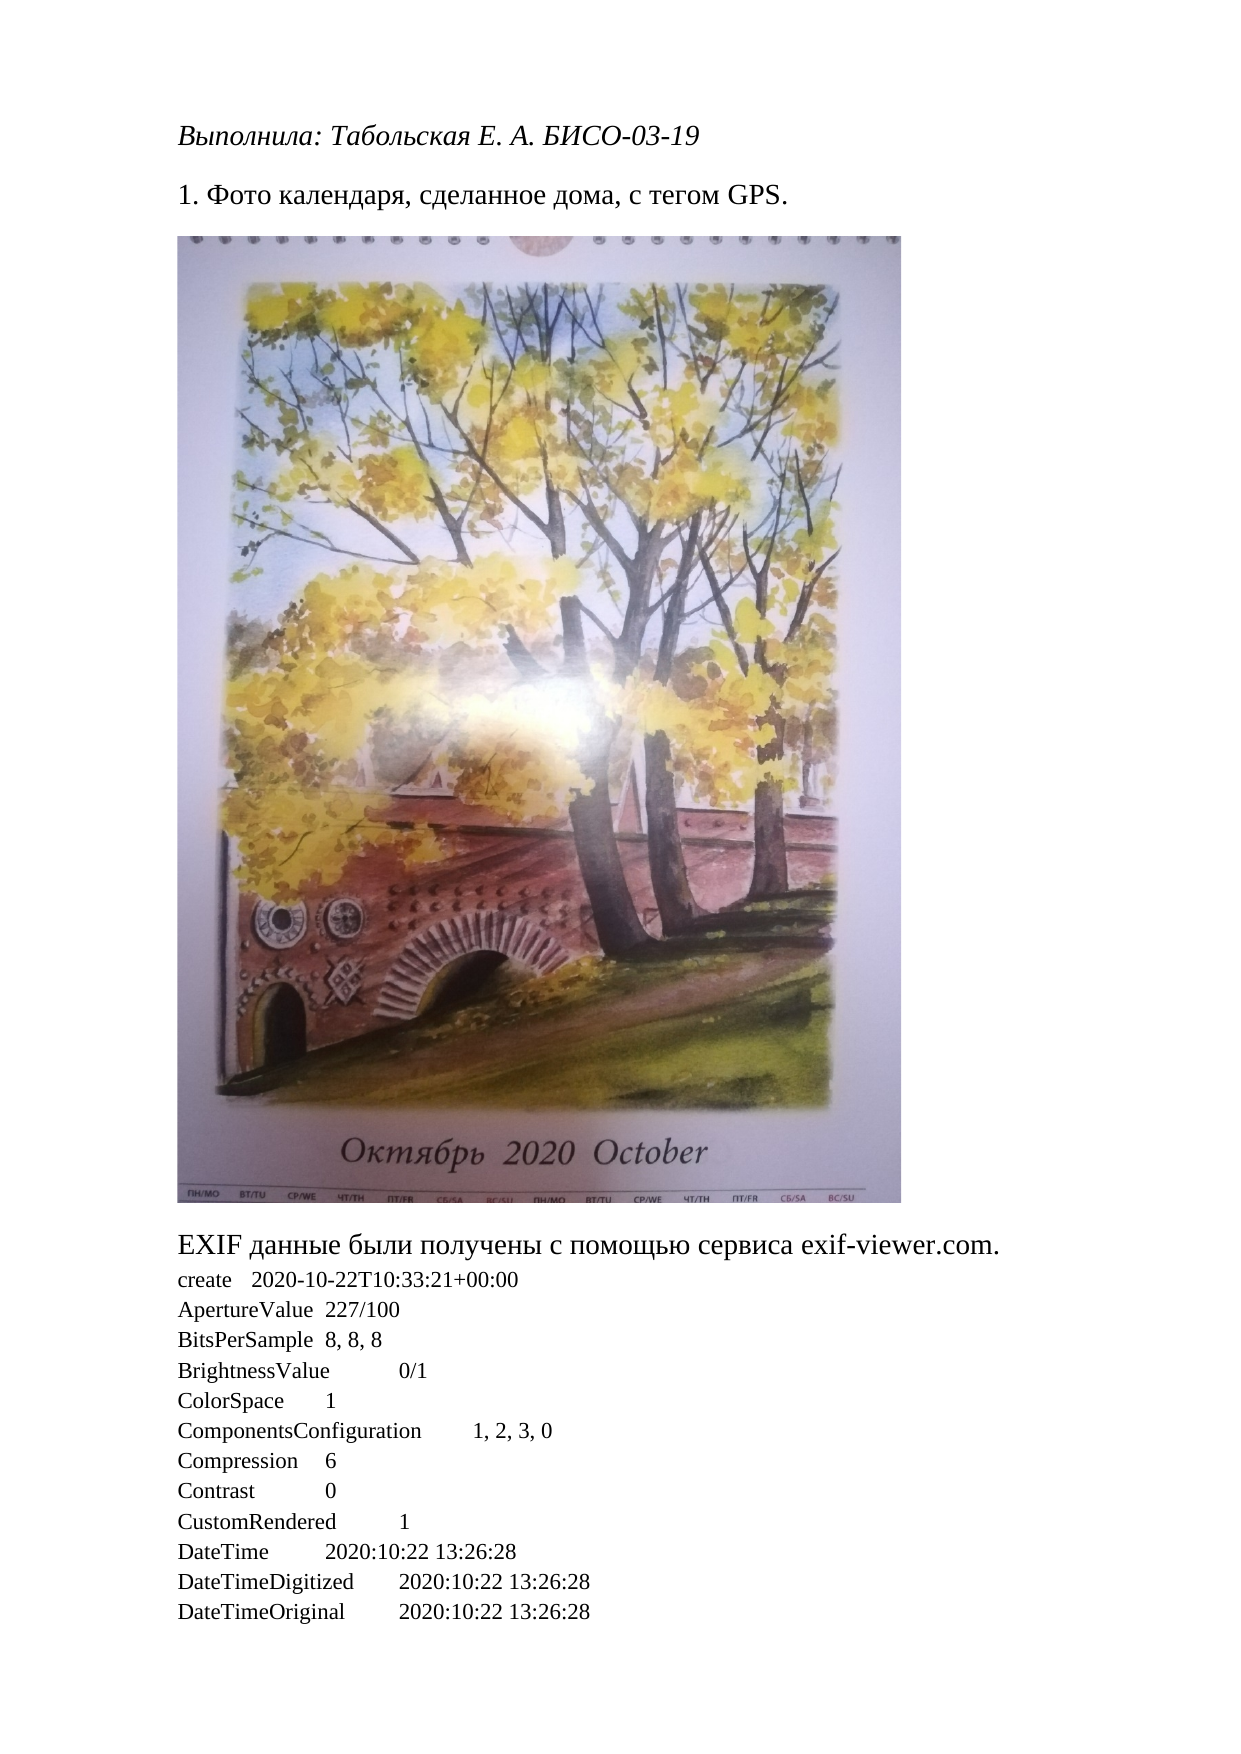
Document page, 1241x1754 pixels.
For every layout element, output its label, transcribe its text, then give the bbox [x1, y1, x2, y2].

text DateTime 2020:10:22 13:26:28 [177, 1538, 1152, 1564]
text EXIF данные были получены с помощью сервиса exif-viewer.com. [177, 1227, 1152, 1261]
text 1. Фото календаря, сделанное дома, с тегом GPS. [177, 177, 1152, 211]
text ApertureValue 227/100 [177, 1296, 1152, 1323]
picture [177, 236, 902, 1203]
text CustomRendered 1 [177, 1508, 1152, 1534]
text ComponentsConfiguration 1, 2, 3, 0 [177, 1417, 1152, 1443]
text BitsPerSample 8, 8, 8 [177, 1326, 1152, 1353]
text Compression 6 [177, 1447, 1152, 1474]
text BrightnessValue 0/1 [177, 1357, 1152, 1383]
text create 2020-10-22T10:33:21+00:00 [177, 1266, 1152, 1292]
text DateTimeOriginal 2020:10:22 13:26:28 [177, 1598, 1152, 1625]
text Выполнила: Табольская Е. А. БИСО-03-19 [177, 118, 1152, 152]
text Contrast 0 [177, 1477, 1152, 1504]
text DateTimeDigitized 2020:10:22 13:26:28 [177, 1568, 1152, 1594]
text ColorSpace 1 [177, 1387, 1152, 1413]
